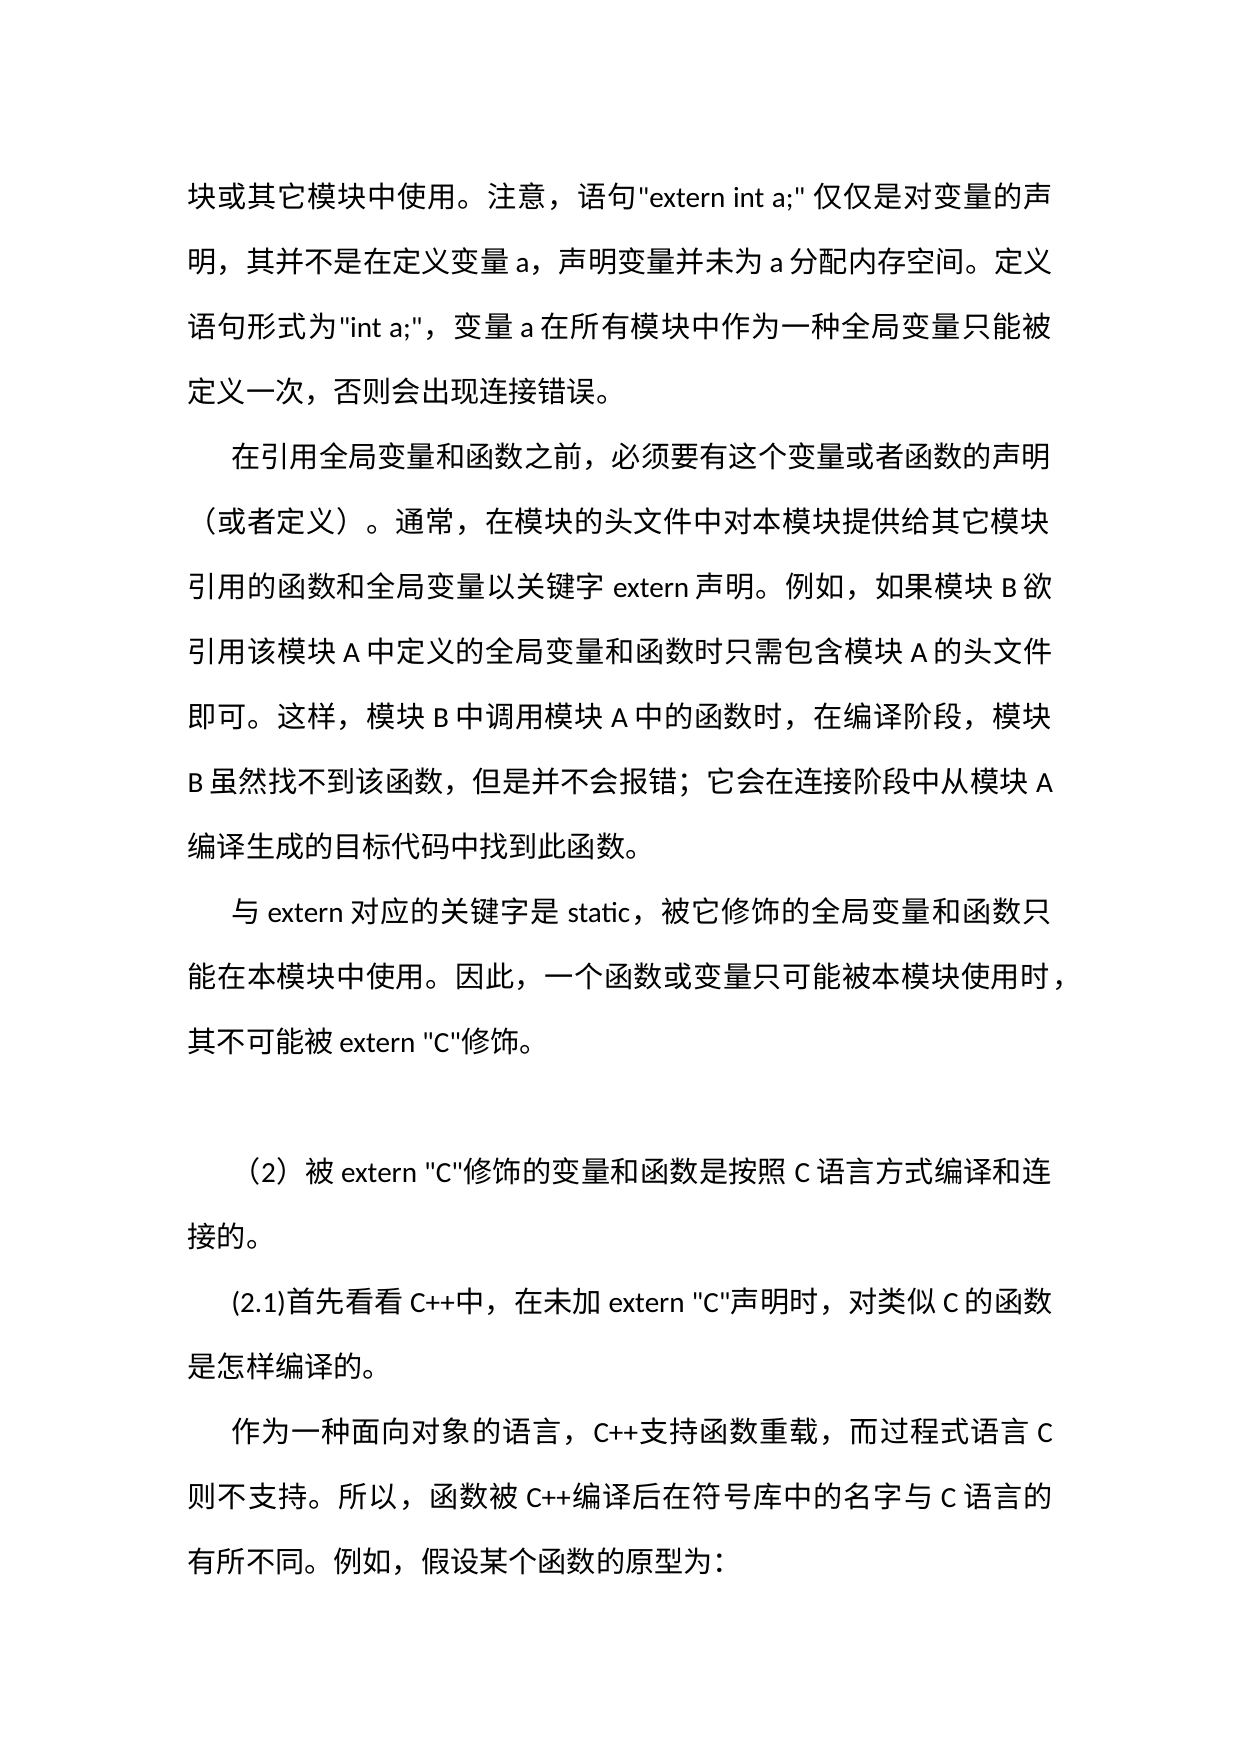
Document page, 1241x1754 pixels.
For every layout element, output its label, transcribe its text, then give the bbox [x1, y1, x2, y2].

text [187, 162, 1053, 422]
text 作为一种面向对象的语言，C++支持函数重载，而过程式语言C则不支持。所以，函数被C++编译后在符号库中的名字与C语言的有所不同。例如，假设某个函数的原型为： [187, 1397, 1053, 1592]
text (2.1)首先看看C++中，在未加extern "C"声明时，对类似C的函数是怎样编译的。 [187, 1267, 1053, 1397]
text （2）被extern "C"修饰的变量和函数是按照C语言方式编译和连接的。 [187, 1137, 1053, 1267]
text 在引用全局变量和函数之前，必须要有这个变量或者函数的声明（或者定义）。通常，在模块的头文件中对本模块提供给其它模块引用的函数和全局变量以关键字extern声明。例如，如果模块B欲引用该模块A中定义的全局变量和函数时只需包含模块A的头文件即可。这样，模块B中调用模块A中的函数时，在编译阶段，模块B虽然找不到该函数，但是并不会报错；它会在连接阶段中从模块A编译生成的目标代码中找到此函数。 [187, 422, 1053, 877]
text 与extern对应的关键字是static，被它修饰的全局变量和函数只能在本模块中使用。因此，一个函数或变量只可能被本模块使用时，其不可能被extern "C"修饰。 [187, 877, 1053, 1072]
